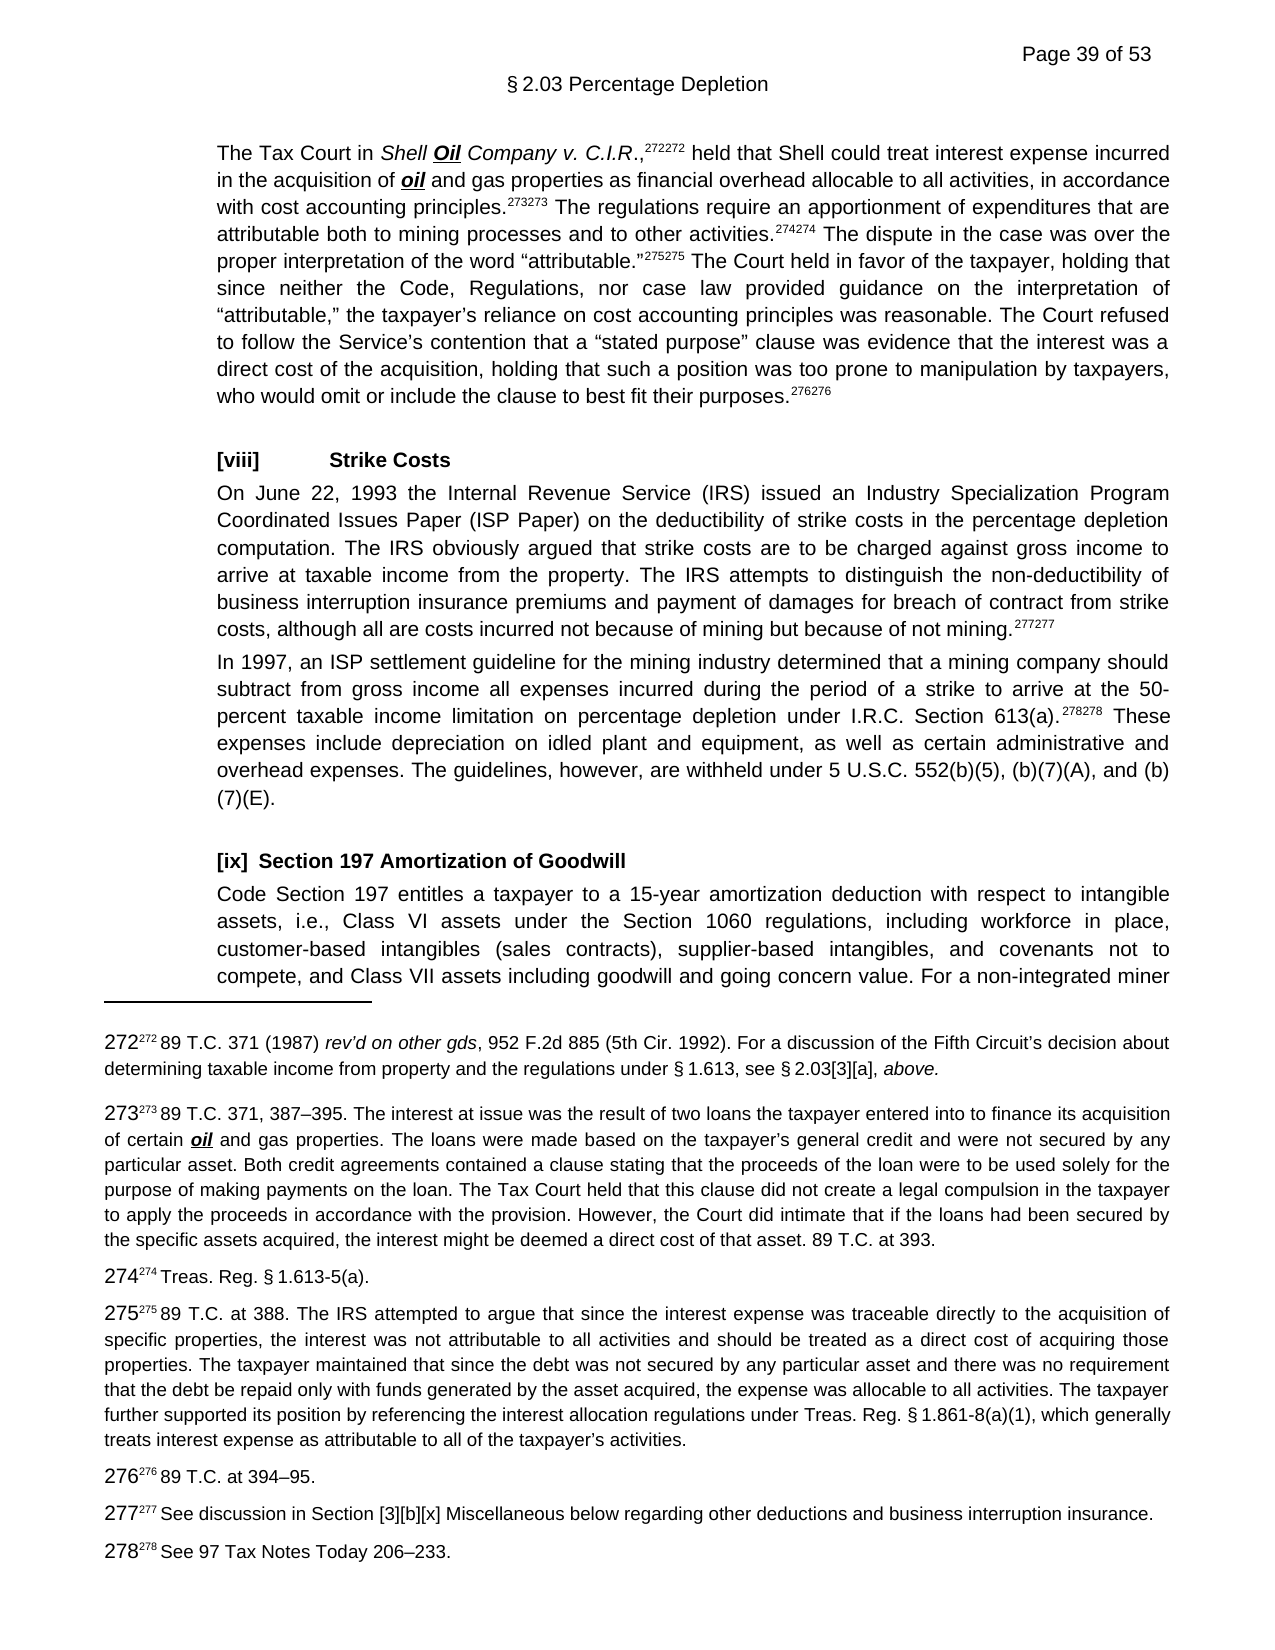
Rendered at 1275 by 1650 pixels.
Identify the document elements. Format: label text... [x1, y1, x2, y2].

text In 1997, an ISP settlement guideline for the mining industry determined that a mining company should subtract from gross income all expenses incurred during the period of a strike to arrive at the 50-percent taxable income limitation on percentage depletion under I.R.C. Section 613(a).278 These expenses include depreciation on idled plant and equipment, as well as certain administrative and overhead expenses. The guidelines, however, are withheld under 5 U.S.C. 552(b)(5), (b)(7)(A), and (b)(7)(E). [217, 647, 1171, 809]
text The Tax Court in Shell Oil Company v. C.I.R.,272 held that Shell could treat interest expense incurred in the acquisition of oil and gas properties as financial overhead allocable to all activities, in accordance with cost accounting principles.273 The regulations require an apportionment of expenditures that are attributable both to mining processes and to other activities.274 The dispute in the case was over the proper interpretation of the word “attributable.”275 The Court held in favor of the taxpayer, holding that since neither the Code, Regulations, nor case law provided guidance on the interpretation of “attributable,” the taxpayer’s reliance on cost accounting principles was reasonable. The Court refused to follow the Service’s contention that a “stated purpose” clause was evidence that the interest was a direct cost of the acquisition, holding that such a position was too prone to manipulation by taxpayers, who would omit or include the clause to best fit their purposes.276 [217, 137, 1171, 408]
list Section 197 Amortization of Goodwill [217, 846, 1171, 873]
list Strike Costs [217, 445, 1171, 472]
text Code Section 197 entitles a taxpayer to a 15-year amortization deduction with respect to intangible assets, i.e., Class VI assets under the Section 1060 regulations, including workforce in place, customer-based intangibles (sales contracts), supplier-based intangibles, and covenants not to compete, and Class VII assets including goodwill and going concern value. For a non-integrated miner these deductions would reduce net income from mining. In the purchase of an integrated miner/manufacturer a question arises as to whether the Section 197 deduction is chargeable against mining or non-mining income or some combination. Presumably the amortization should be allocated and/or apportioned against mining or nonmining income based on the underlying assets that make up the goodwill, i.e., workforce, customer-based intangibles, etc. [217, 879, 1171, 987]
text On June 22, 1993 the Internal Revenue Service (IRS) issued an Industry Specialization Program Coordinated Issues Paper (ISP Paper) on the deductibility of strike costs in the percentage depletion computation. The IRS obviously argued that strike costs are to be charged against gross income to arrive at taxable income from the property. The IRS attempts to distinguish the non-deductibility of business interruption insurance premiums and payment of damages for breach of contract from strike costs, although all are costs incurred not because of mining but because of not mining.277 [217, 478, 1171, 641]
